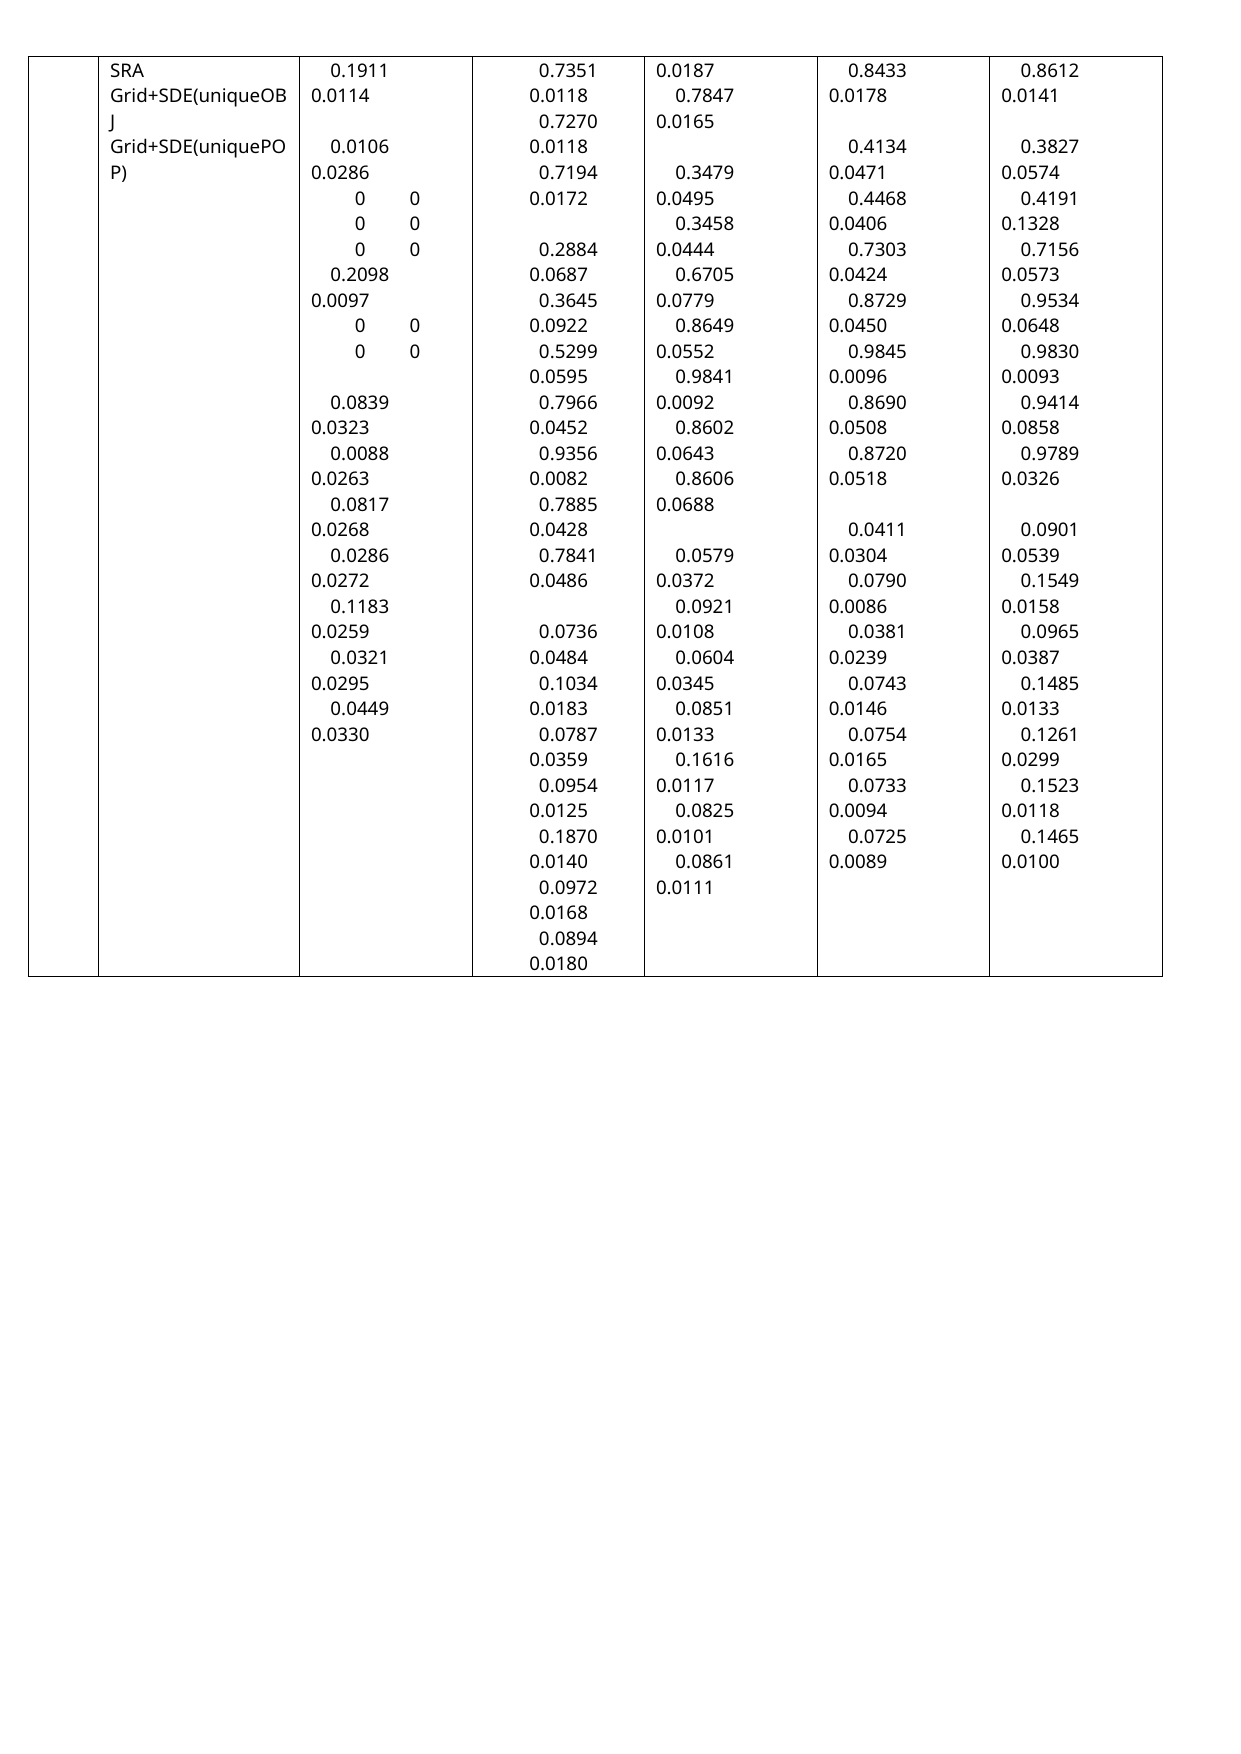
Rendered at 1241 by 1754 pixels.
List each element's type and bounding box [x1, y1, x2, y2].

table_cell [29, 57, 98, 976]
table_cell [473, 57, 644, 976]
table_cell [818, 57, 989, 976]
table_cell [300, 57, 472, 976]
table_cell [990, 57, 1162, 976]
table_cell [645, 57, 817, 976]
table_cell [99, 57, 299, 976]
